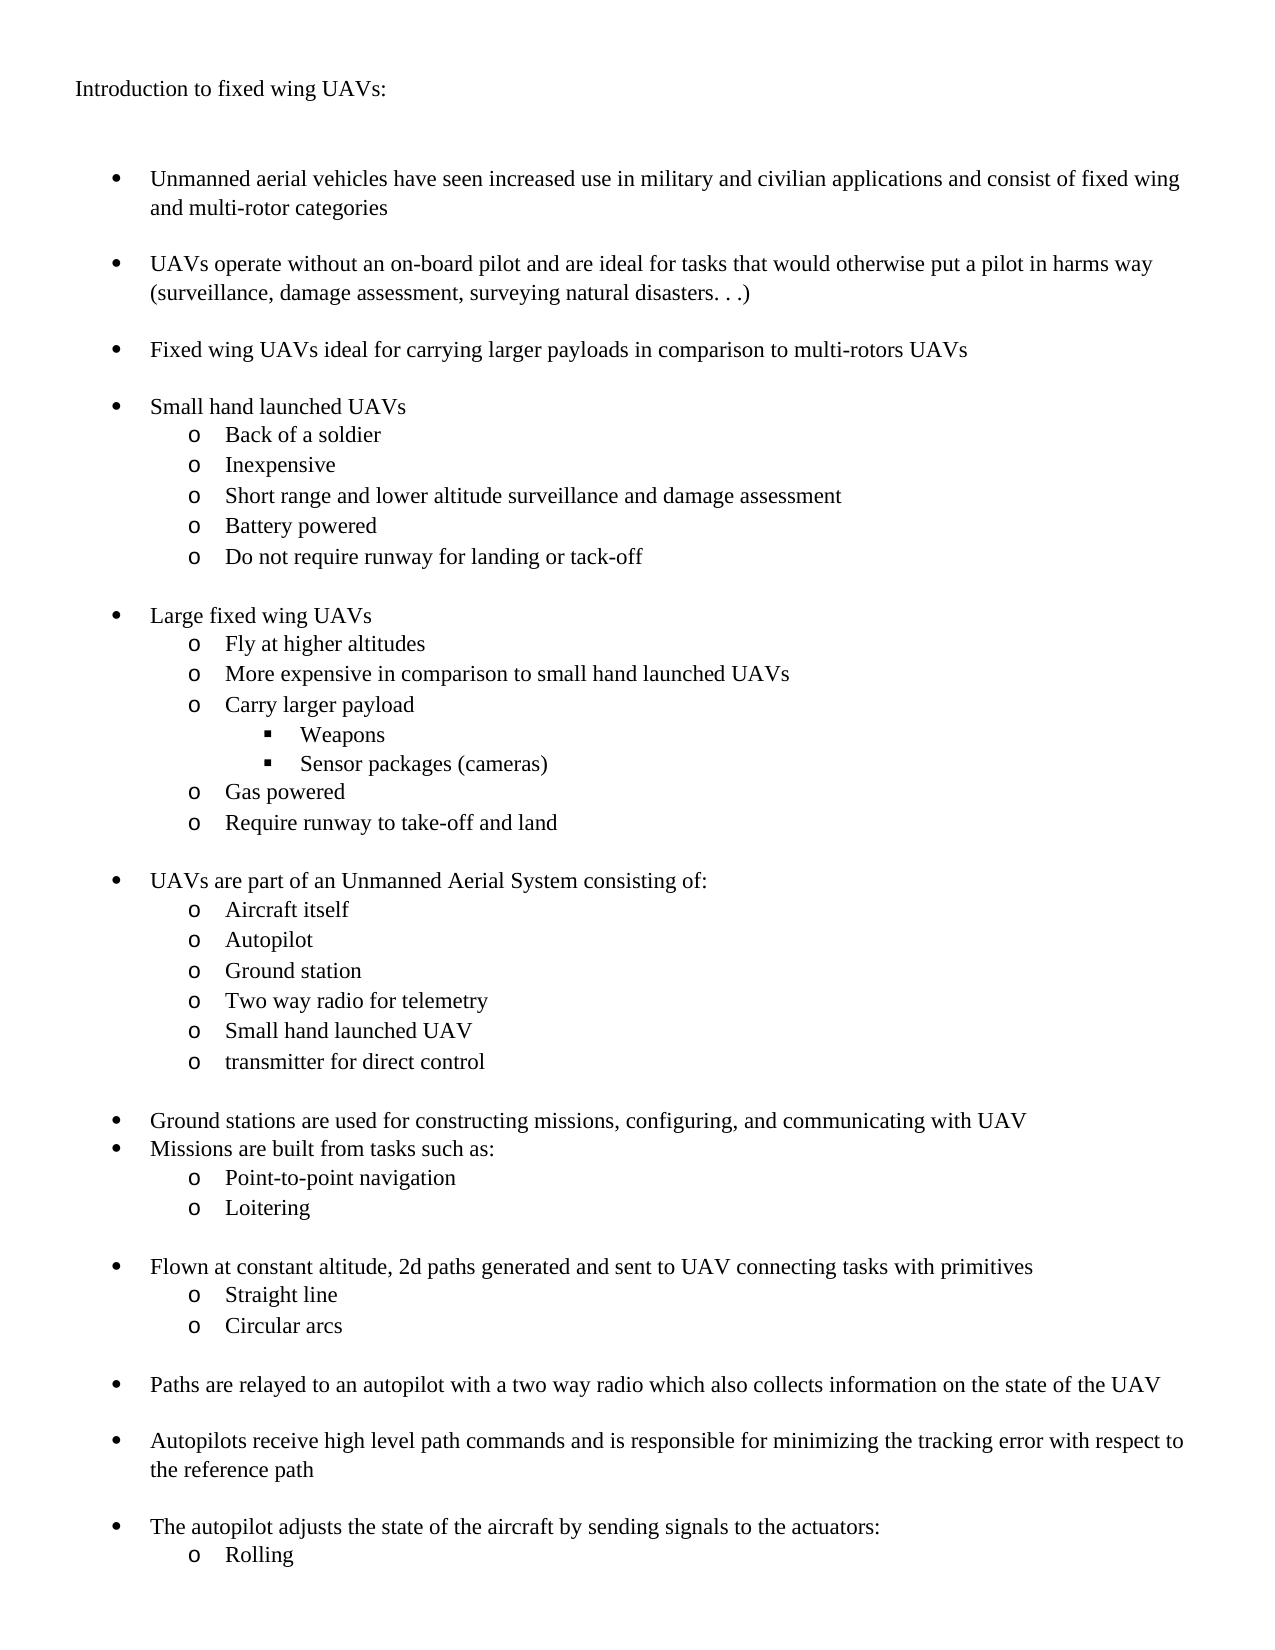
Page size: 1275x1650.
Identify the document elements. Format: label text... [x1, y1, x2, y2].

list Fly at higher altitudes [187, 630, 1200, 658]
list Two way radio for telemetry [187, 987, 1200, 1015]
list The autopilot adjusts the state of the aircraft by sending signals to the actuators: [112, 1513, 1200, 1539]
list Short range and lower altitude surveillance and damage assessment [187, 482, 1200, 510]
list Require runway to take-off and land [187, 809, 1200, 837]
list UAVs operate without an on-board pilot and are ideal for tasks that would otherwise put a pilot in harms way (surveillance, damage assessment, surveying natural disasters. . .) [112, 251, 1200, 305]
list Back of a soldier [187, 421, 1200, 449]
list Missions are built from tasks such as: [112, 1135, 1200, 1162]
list Sensor packages (cameras) [262, 750, 1200, 776]
list Gas powered [187, 778, 1200, 806]
list Do not require runway for landing or tack-off [187, 543, 1200, 571]
list Rolling [187, 1541, 1200, 1569]
list Ground stations are used for constructing missions, configuring, and communicating with UAV [112, 1107, 1200, 1133]
list Unmanned aerial vehicles have seen increased use in military and civilian applications and consist of fixed wing and multi-rotor categories [112, 165, 1200, 220]
list Ground station [187, 957, 1200, 985]
list Straight line [187, 1281, 1200, 1310]
list Circular arcs [187, 1312, 1200, 1340]
list Autopilots receive high level path commands and is responsible for minimizing the tracking error with respect to the reference path [112, 1428, 1200, 1482]
list Point-to-point navigation [187, 1164, 1200, 1192]
list Inexpensive [187, 452, 1200, 480]
list Flown at constant altitude, 2d paths generated and sent to UAV connecting tasks with primitives [112, 1253, 1200, 1279]
list Small hand launched UAVs [112, 393, 1200, 419]
list Battery powered [187, 512, 1200, 541]
list Fixed wing UAVs ideal for carrying larger payloads in comparison to multi-rotors UAVs [112, 336, 1200, 362]
list transmitter for direct control [187, 1048, 1200, 1076]
text Introduction to fixed wing UAVs: [75, 75, 1200, 101]
list More expensive in comparison to small hand launched UAVs [187, 661, 1200, 689]
list Aircraft itself [187, 896, 1200, 924]
list Loitering [187, 1194, 1200, 1222]
list Carry larger payload [187, 691, 1200, 719]
list Weapons [262, 721, 1200, 748]
list Large fixed wing UAVs [112, 602, 1200, 628]
list Paths are relayed to an autopilot with a two way radio which also collects information on the state of the UAV [112, 1371, 1200, 1397]
list Autopilot [187, 926, 1200, 954]
list Small hand launched UAV [187, 1018, 1200, 1046]
list UAVs are part of an Unmanned Aerial System consisting of: [112, 867, 1200, 894]
